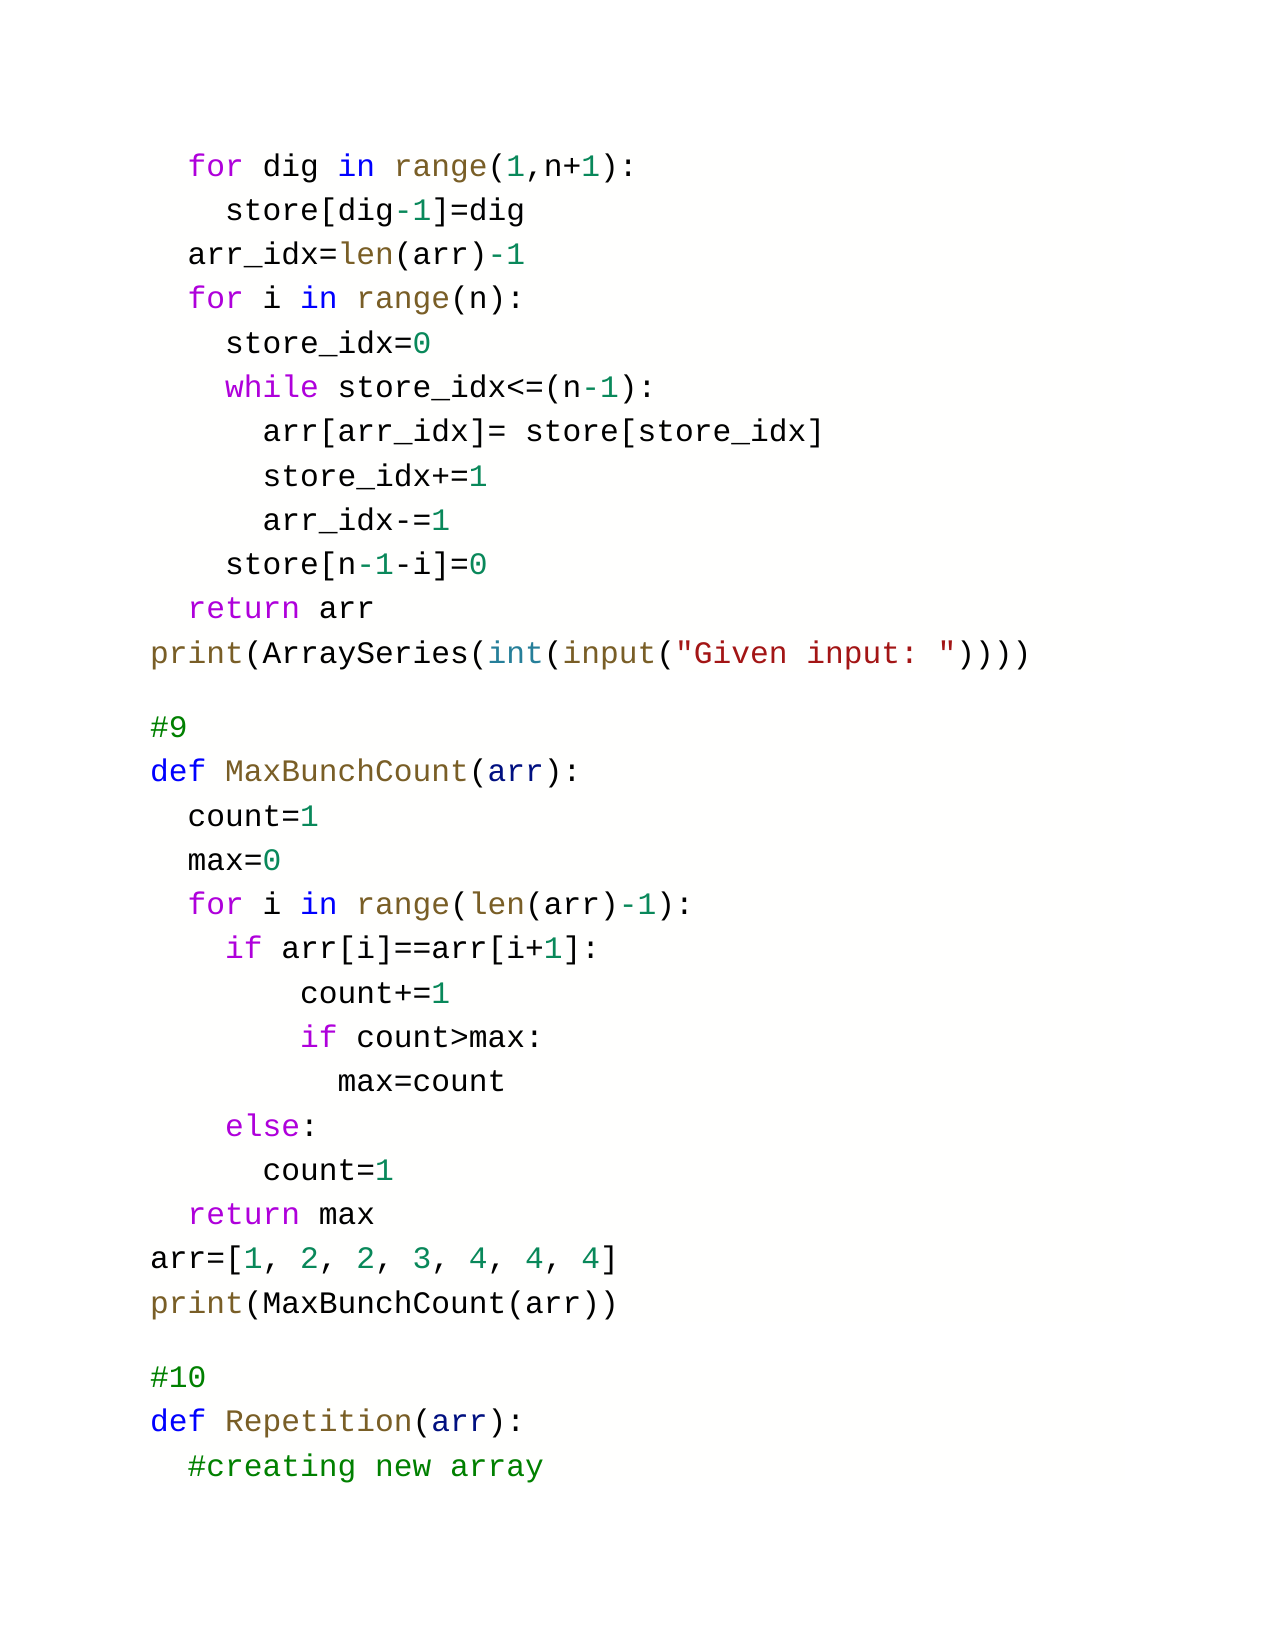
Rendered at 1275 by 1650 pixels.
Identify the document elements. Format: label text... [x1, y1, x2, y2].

text max=0 [150, 844, 1125, 880]
text for i in range(n): [150, 283, 1125, 318]
text print(ArraySeries(int(input("Given input: ")))) [150, 637, 1125, 672]
text return arr [150, 593, 1125, 628]
text arr_idx-=1 [150, 504, 1125, 539]
text arr[arr_idx]= store[store_idx] [150, 416, 1125, 451]
text store[dig-1]=dig [150, 194, 1125, 230]
text for i in range(len(arr)-1): [150, 888, 1125, 924]
text count=1 [150, 1154, 1125, 1189]
text #creating new array [150, 1450, 1125, 1485]
text for dig in range(1,n+1): [150, 150, 1125, 185]
text store_idx=0 [150, 327, 1125, 362]
text store_idx+=1 [150, 460, 1125, 495]
text count+=1 [150, 977, 1125, 1012]
text arr_idx=len(arr)-1 [150, 238, 1125, 274]
text arr=[1, 2, 2, 3, 4, 4, 4] [150, 1243, 1125, 1278]
text max=count [150, 1066, 1125, 1101]
text #9 [150, 711, 1125, 747]
text count=1 [150, 800, 1125, 835]
text while store_idx<=(n-1): [150, 371, 1125, 407]
text store[n-1-i]=0 [150, 548, 1125, 584]
text if arr[i]==arr[i+1]: [150, 933, 1125, 968]
text def MaxBunchCount(arr): [150, 756, 1125, 791]
text if count>max: [150, 1021, 1125, 1057]
text #10 [150, 1361, 1125, 1397]
text return max [150, 1198, 1125, 1234]
text print(MaxBunchCount(arr)) [150, 1287, 1125, 1322]
text else: [150, 1110, 1125, 1145]
text def Repetition(arr): [150, 1406, 1125, 1441]
